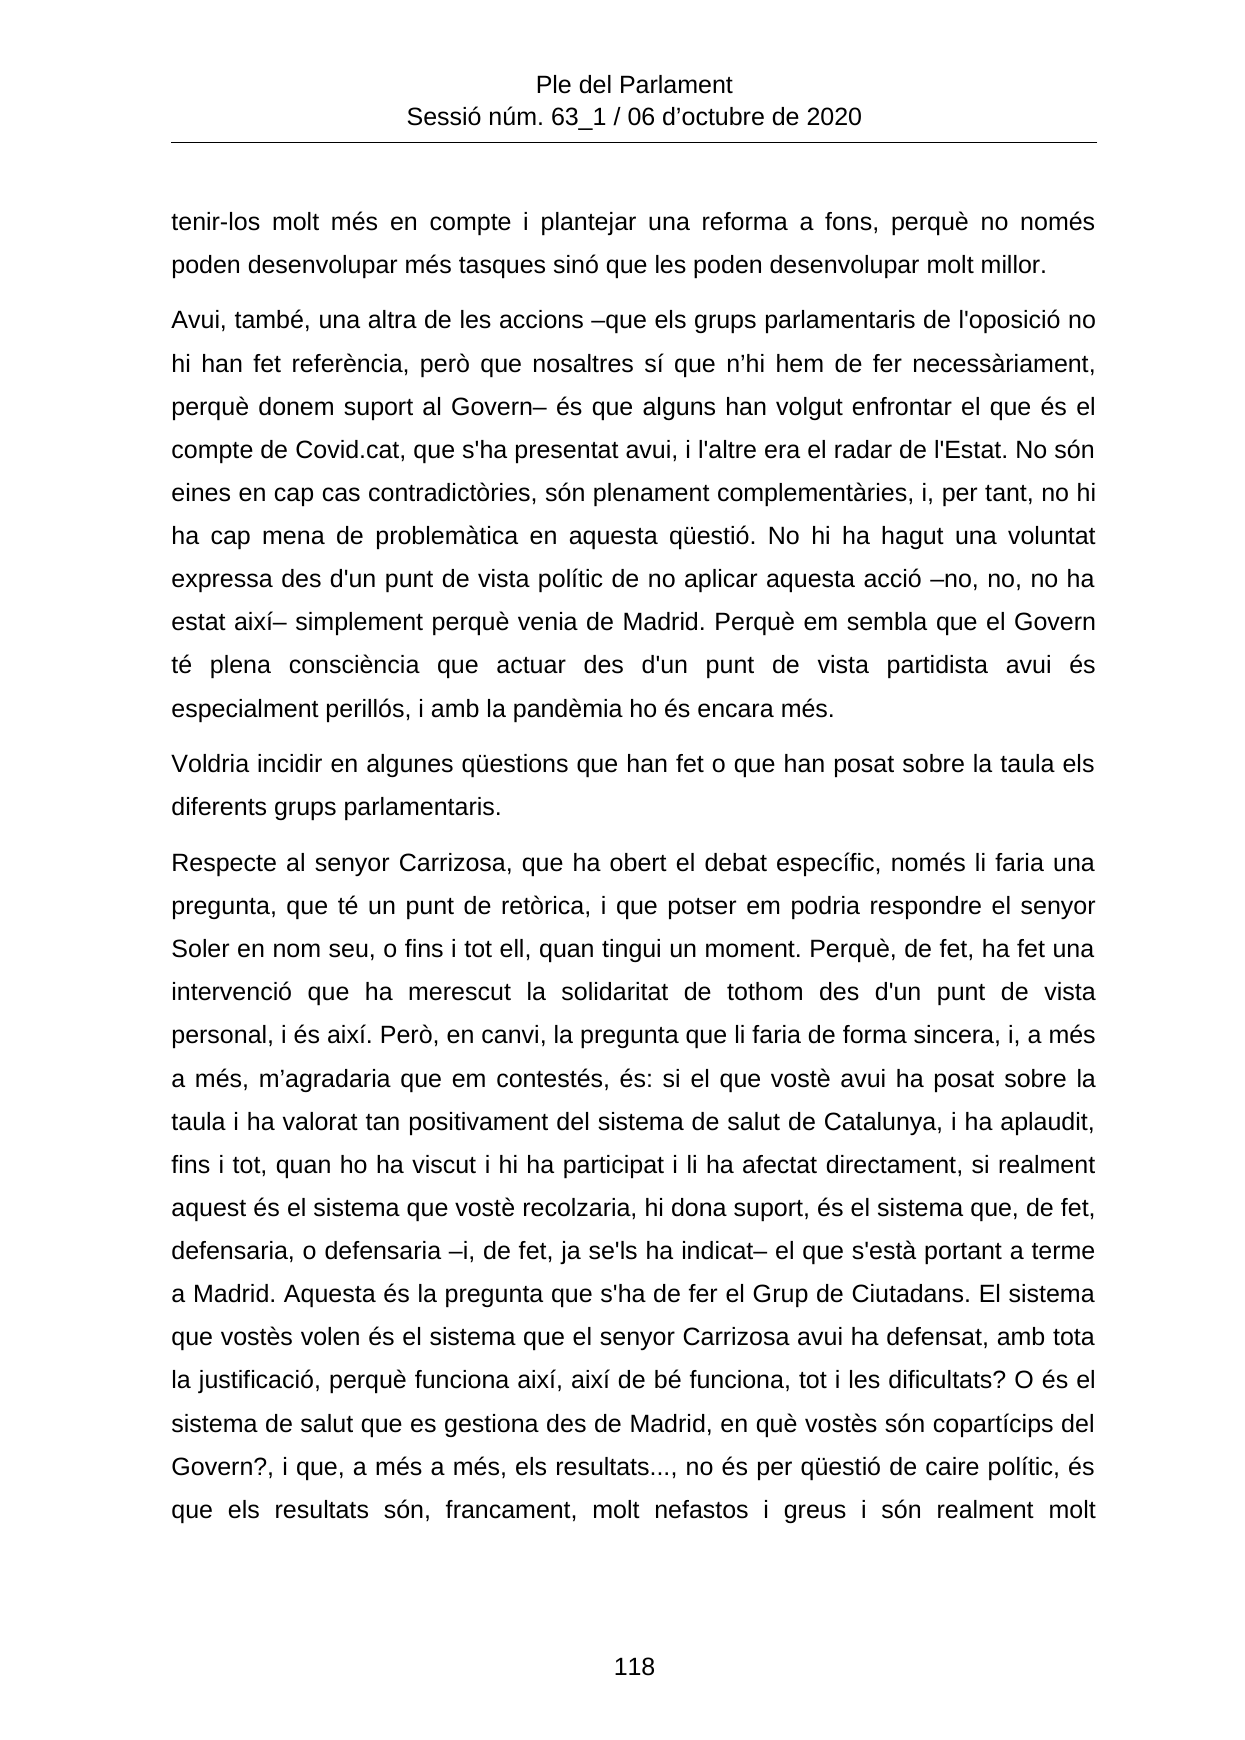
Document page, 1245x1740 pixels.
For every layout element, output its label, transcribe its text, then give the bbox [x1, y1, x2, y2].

text Voldria incidir en algunes qüestions que han fet o que han posat sobre la taula els diferents grups parlamentaris. [171, 749, 1097, 821]
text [171, 207, 1097, 279]
text Avui, també, una altra de les accions –que els grups parlamentaris de l'oposició no hi han fet referència, però que nosaltres sí que n’hi hem de fer necessàriament, perquè donem suport al Govern– és que alguns han volgut enfrontar el que és el compte de Covid.cat, que s'ha presentat avui, i l'altre era el radar de l'Estat. No són eines en cap cas contradictòries, són plenament complementàries, i, per tant, no hi ha cap mena de problemàtica en aquesta qüestió. No hi ha hagut una voluntat expressa des d'un punt de vista polític de no aplicar aquesta acció –no, no, no ha estat així– simplement perquè venia de Madrid. Perquè em sembla que el Govern té plena consciència que actuar des d'un punt de vista partidista avui és especialment perillós, i amb la pandèmia ho és encara més. [171, 306, 1097, 722]
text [171, 848, 1097, 1524]
